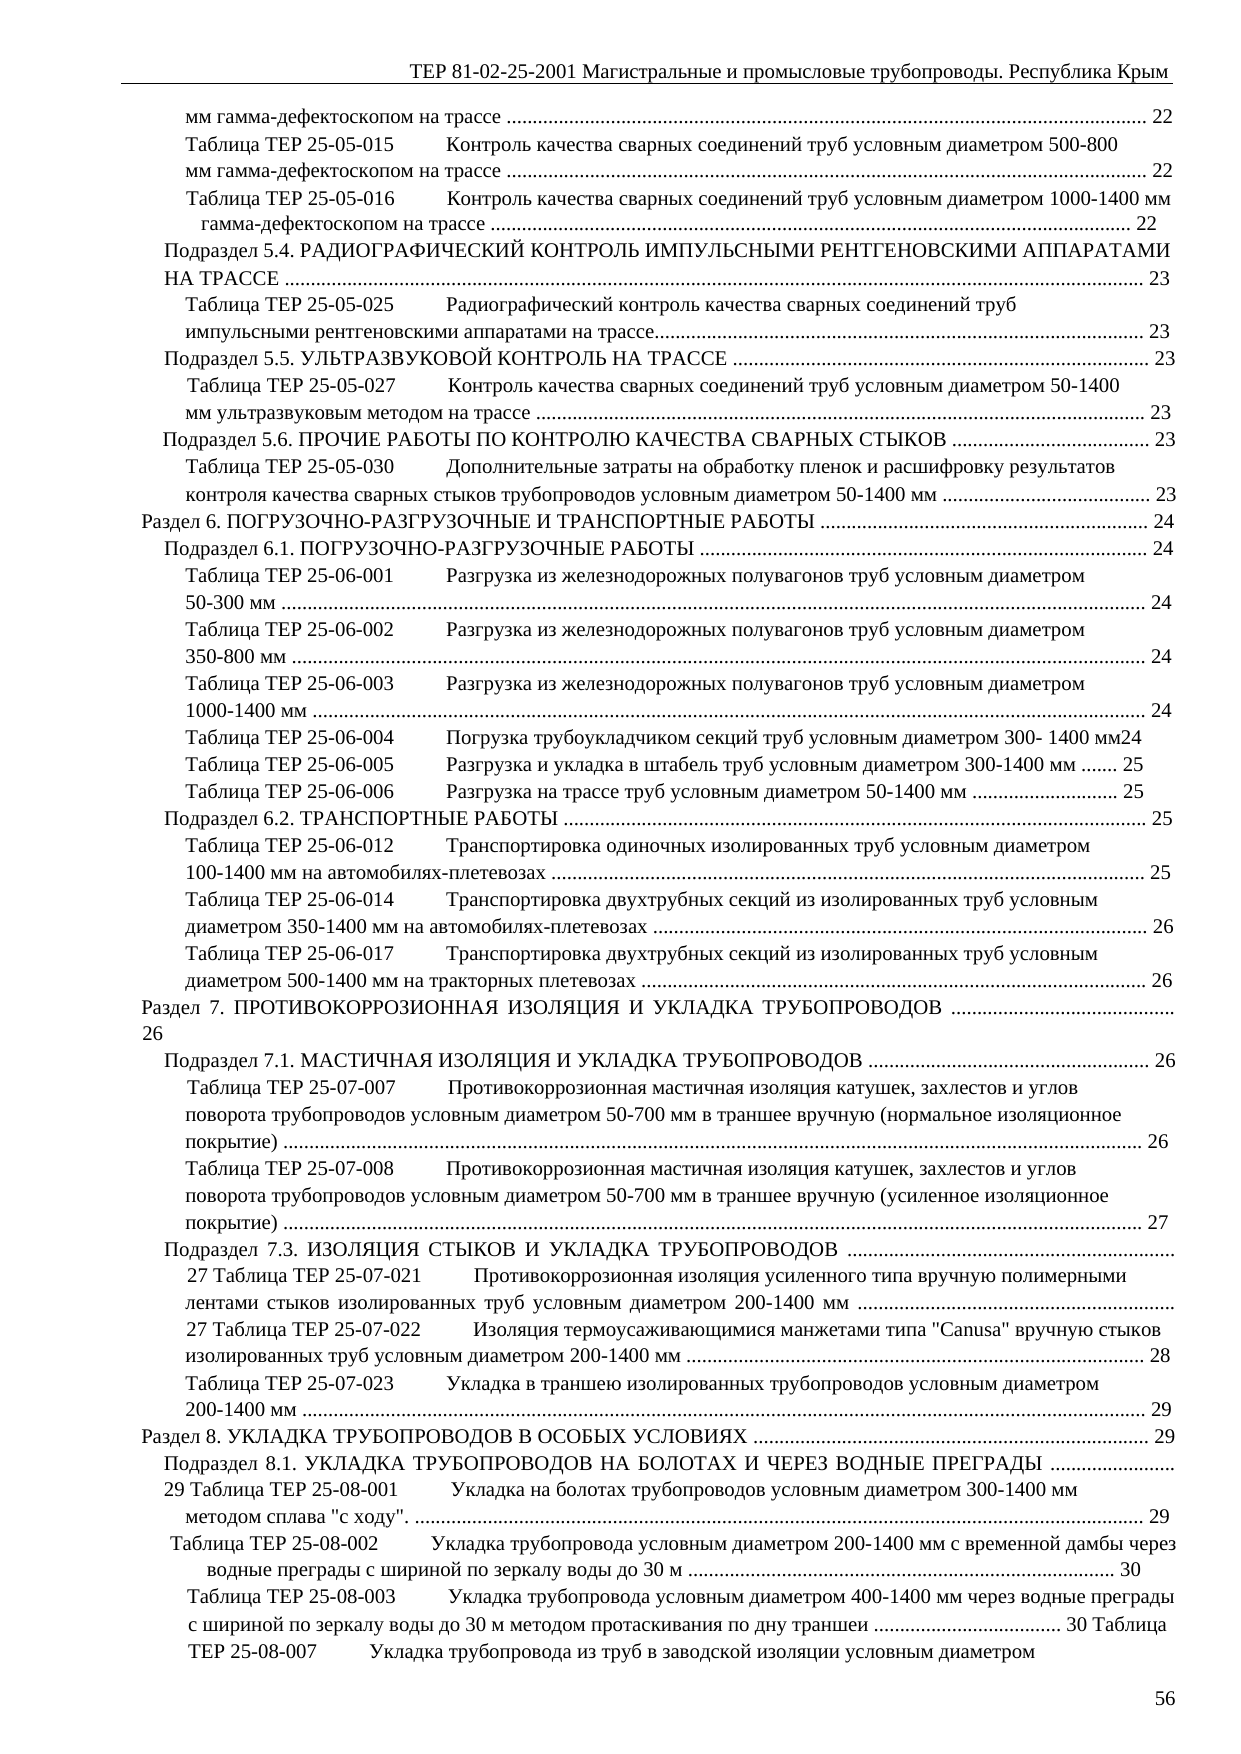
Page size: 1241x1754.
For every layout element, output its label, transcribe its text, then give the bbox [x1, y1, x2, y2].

text Таблица ТЕР 25-05-016 Контроль качества сварных соединений труб условным диаметром 1000-1400 мм гамма-дефектоскопом на трассе ........................................................................................................................... 22 [174, 185, 1183, 235]
text Раздел 6. ПОГРУЗОЧНО-РАЗГРУЗОЧНЫЕ И ТРАНСПОРТНЫЕ РАБОТЫ ............................................................... 24 [141, 509, 1176, 533]
text Таблица ТЕР 25-05-025 Радиографический контроль качества сварных соединений труб [185, 292, 1176, 316]
text Подраздел 7.1. МАСТИЧНАЯ ИЗОЛЯЦИЯ И УКЛАДКА ТРУБОПРОВОДОВ ...................................................... 26 Таблица ТЕР 25-07-007 Противокоррозионная мастичная изоляция катушек, захлестов и углов [164, 1048, 1176, 1099]
text мм ультразвуковым методом на трассе ..................................................................................................................... 23 [185, 400, 1176, 424]
text 100-1400 мм на автомобилях-плетевозах .................................................................................................................. 25 [185, 860, 1176, 884]
text лентами стыков изолированных труб условным диаметром 200-1400 мм ............................................................. 27 Таблица ТЕР 25-07-022 Изоляция термоусаживающимися манжетами типа "Canusa" вручную стыков [185, 1290, 1176, 1341]
text Таблица ТЕР 25-07-023 Укладка в траншею изолированных трубопроводов условным диаметром [185, 1370, 1176, 1394]
text 350-800 мм .................................................................................................................................................................... 24 [185, 644, 1176, 668]
text Подраздел 5.6. ПРОЧИЕ РАБОТЫ ПО КОНТРОЛЮ КАЧЕСТВА СВАРНЫХ СТЫКОВ ...................................... 23 Таблица ТЕР 25-05-030 Дополнительные затраты на обработку пленок и расшифровку результатов контроля качества сварных стыков трубопроводов условным диаметром 50-1400 мм ........................................ 23 [162, 427, 1183, 506]
text методом сплава "с ходу". ............................................................................................................................................ 29 [185, 1504, 1176, 1528]
text поворота трубопроводов условным диаметром 50-700 мм в траншее вручную (усиленное изоляционное [185, 1183, 1176, 1207]
text Таблица ТЕР 25-06-006 Разгрузка на трассе труб условным диаметром 50-1400 мм ............................ 25 [185, 779, 1176, 803]
text Подраздел 6.2. ТРАНСПОРТНЫЕ РАБОТЫ ................................................................................................................ 25 [164, 806, 1176, 830]
text диаметром 500-1400 мм на тракторных плетевозах ................................................................................................. 26 [185, 968, 1176, 992]
text покрытие) ..................................................................................................................................................................... 27 [185, 1209, 1176, 1234]
text Таблица ТЕР 25-07-008 Противокоррозионная мастичная изоляция катушек, захлестов и углов [185, 1156, 1176, 1180]
text Таблица ТЕР 25-06-001 Разгрузка из железнодорожных полувагонов труб условным диаметром [185, 563, 1176, 587]
text Подраздел 5.4. РАДИОГРАФИЧЕСКИЙ КОНТРОЛЬ ИМПУЛЬСНЫМИ РЕНТГЕНОВСКИМИ АППАРАТАМИ [164, 238, 1176, 262]
text Таблица ТЕР 25-06-004 Погрузка трубоукладчиком секций труб условным диаметром 300- 1400 мм24 [185, 725, 1176, 749]
text Таблица ТЕР 25-06-003 Разгрузка из железнодорожных полувагонов труб условным диаметром [185, 671, 1176, 695]
text диаметром 350-1400 мм на автомобилях-плетевозах ............................................................................................... 26 [185, 914, 1176, 938]
text Раздел 7. ПРОТИВОКОРРОЗИОННАЯ ИЗОЛЯЦИЯ И УКЛАДКА ТРУБОПРОВОДОВ ........................................... 26 [141, 995, 1176, 1045]
text Таблица ТЕР 25-08-003 Укладка трубопровода условным диаметром 400-1400 мм через водные преграды с шириной по зеркалу воды до 30 м методом протаскивания по дну траншеи .................................... 30 Таблица ТЕР 25-08-007 Укладка трубопровода из труб в заводской изоляции условным диаметром [187, 1584, 1183, 1663]
text изолированных труб условным диаметром 200-1400 мм ........................................................................................ 28 [185, 1343, 1176, 1367]
text мм гамма-дефектоскопом на трассе ........................................................................................................................... 22 [185, 104, 1176, 128]
text Таблица ТЕР 25-06-012 Транспортировка одиночных изолированных труб условным диаметром [185, 833, 1176, 857]
text Таблица ТЕР 25-06-014 Транспортировка двухтрубных секций из изолированных труб условным [185, 887, 1176, 911]
text Таблица ТЕР 25-08-002 Укладка трубопровода условным диаметром 200-1400 мм с временной дамбы через водные преграды с шириной по зеркалу воды до 30 м .................................................................................. 30 [163, 1531, 1183, 1581]
text покрытие) ..................................................................................................................................................................... 26 [185, 1129, 1176, 1153]
text Таблица ТЕР 25-05-015 Контроль качества сварных соединений труб условным диаметром 500-800 [185, 131, 1176, 156]
text Таблица ТЕР 25-06-017 Транспортировка двухтрубных секций из изолированных труб условным [185, 941, 1176, 965]
text Таблица ТЕР 25-06-002 Разгрузка из железнодорожных полувагонов труб условным диаметром [185, 617, 1176, 641]
text Подраздел 7.3. ИЗОЛЯЦИЯ СТЫКОВ И УКЛАДКА ТРУБОПРОВОДОВ ............................................................... 27 Таблица ТЕР 25-07-021 Противокоррозионная изоляция усиленного типа вручную полимерными [164, 1237, 1176, 1287]
text мм гамма-дефектоскопом на трассе ........................................................................................................................... 22 [185, 158, 1176, 182]
text Раздел 8. УКЛАДКА ТРУБОПРОВОДОВ В ОСОБЫХ УСЛОВИЯХ ............................................................................ 29 Подраздел 8.1. УКЛАДКА ТРУБОПРОВОДОВ НА БОЛОТАХ И ЧЕРЕЗ ВОДНЫЕ ПРЕГРАДЫ ........................ 29 Таблица ТЕР 25-08-001 Укладка на болотах трубопроводов условным диаметром 300-1400 мм [141, 1424, 1176, 1501]
text импульсными рентгеновскими аппаратами на трассе.............................................................................................. 23 [185, 319, 1176, 343]
text НА ТРАССЕ ..................................................................................................................................................................... 23 [164, 265, 1176, 289]
text поворота трубопроводов условным диаметром 50-700 мм в траншее вручную (нормальное изоляционное [185, 1102, 1176, 1126]
text 1000-1400 мм ................................................................................................................................................................ 24 [185, 698, 1176, 722]
text Таблица ТЕР 25-06-005 Разгрузка и укладка в штабель труб условным диаметром 300-1400 мм ....... 25 [185, 752, 1176, 776]
text Подраздел 6.1. ПОГРУЗОЧНО-РАЗГРУЗОЧНЫЕ РАБОТЫ ...................................................................................... 24 [164, 536, 1176, 560]
text 200-1400 мм .................................................................................................................................................................. 29 [185, 1397, 1176, 1421]
text 50-300 мм ...................................................................................................................................................................... 24 [185, 590, 1176, 614]
text Подраздел 5.5. УЛЬТРАЗВУКОВОЙ КОНТРОЛЬ НА ТРАССЕ ................................................................................ 23 Таблица ТЕР 25-05-027 Контроль качества сварных соединений труб условным диаметром 50-1400 [164, 346, 1176, 397]
